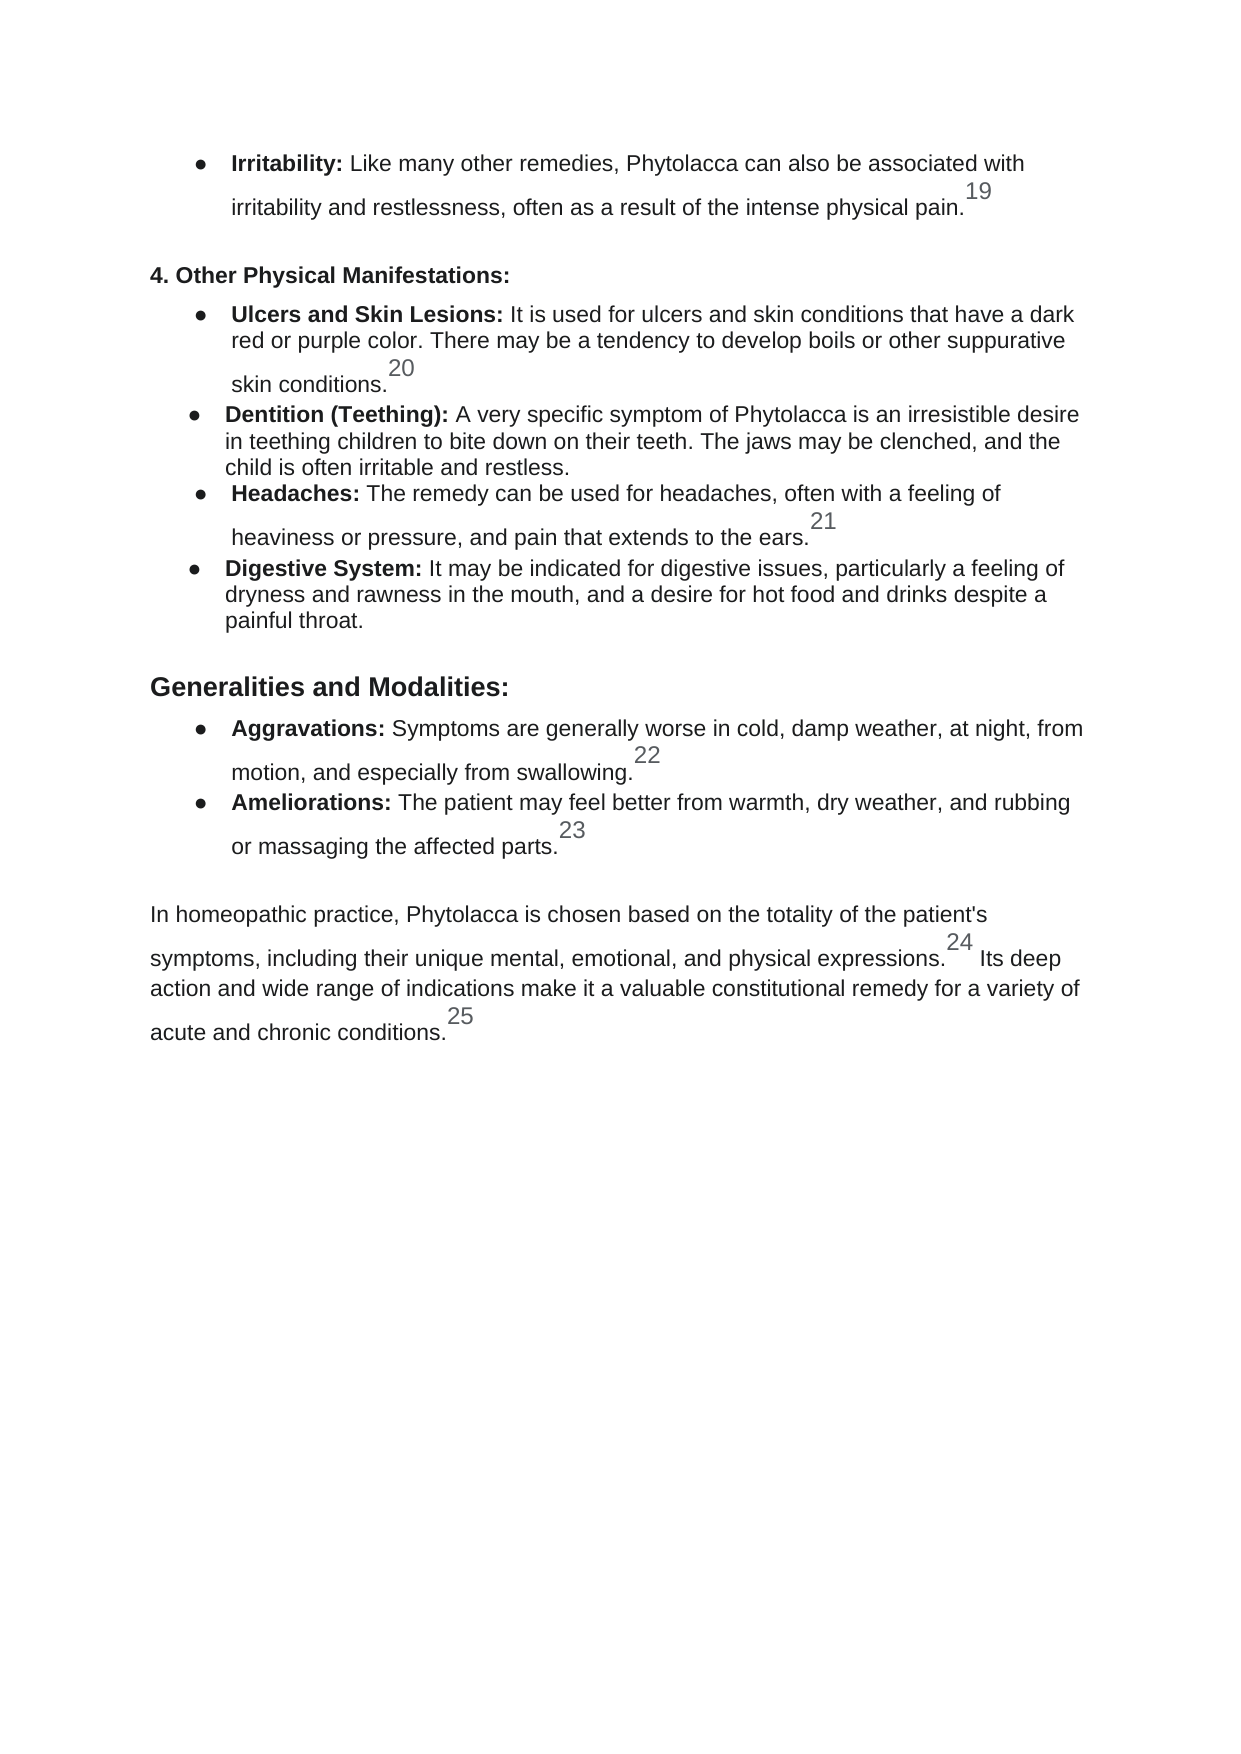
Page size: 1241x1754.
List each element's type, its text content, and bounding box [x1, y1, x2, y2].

list Ameliorations: The patient may feel better from warmth, dry weather, and rubbing or massaging the affected parts.23 [194, 789, 1090, 863]
list Dentition (Teething): A very specific symptom of Phytolacca is an irresistible desire in teething children to bite down on their teeth. The jaws may be clenched, and the child is often irritable and restless. [187, 401, 1090, 480]
text In homeopathic practice, Phytolacca is chosen based on the totality of the patient's symptoms, including their unique mental, emotional, and physical expressions.24 Its deep action and wide range of indications make it a valuable constitutional remedy for a variety of acute and chronic conditions.25 [150, 901, 1090, 1049]
list Aggravations: Symptoms are generally worse in cold, damp weather, at night, from motion, and especially from swallowing.22 [194, 715, 1090, 789]
subtitle Generalities and Modalities: [150, 671, 1090, 702]
list Headaches: The remedy can be used for headaches, often with a feeling of heaviness or pressure, and pain that extends to the ears.21 [194, 480, 1090, 554]
text 4. Other Physical Manifestations: [150, 262, 1090, 288]
list Digestive System: It may be indicated for digestive issues, particularly a feeling of dryness and rawness in the mouth, and a desire for hot food and drinks despite a painful throat. [187, 554, 1090, 634]
list Ulcers and Skin Lesions: It is used for ulcers and skin conditions that have a dark red or purple color. There may be a tendency to develop boils or other suppurative skin conditions.20 [194, 301, 1090, 401]
list Irritability: Like many other remedies, Phytolacca can also be associated with irritability and restlessness, often as a result of the intense physical pain.19 [194, 150, 1090, 224]
